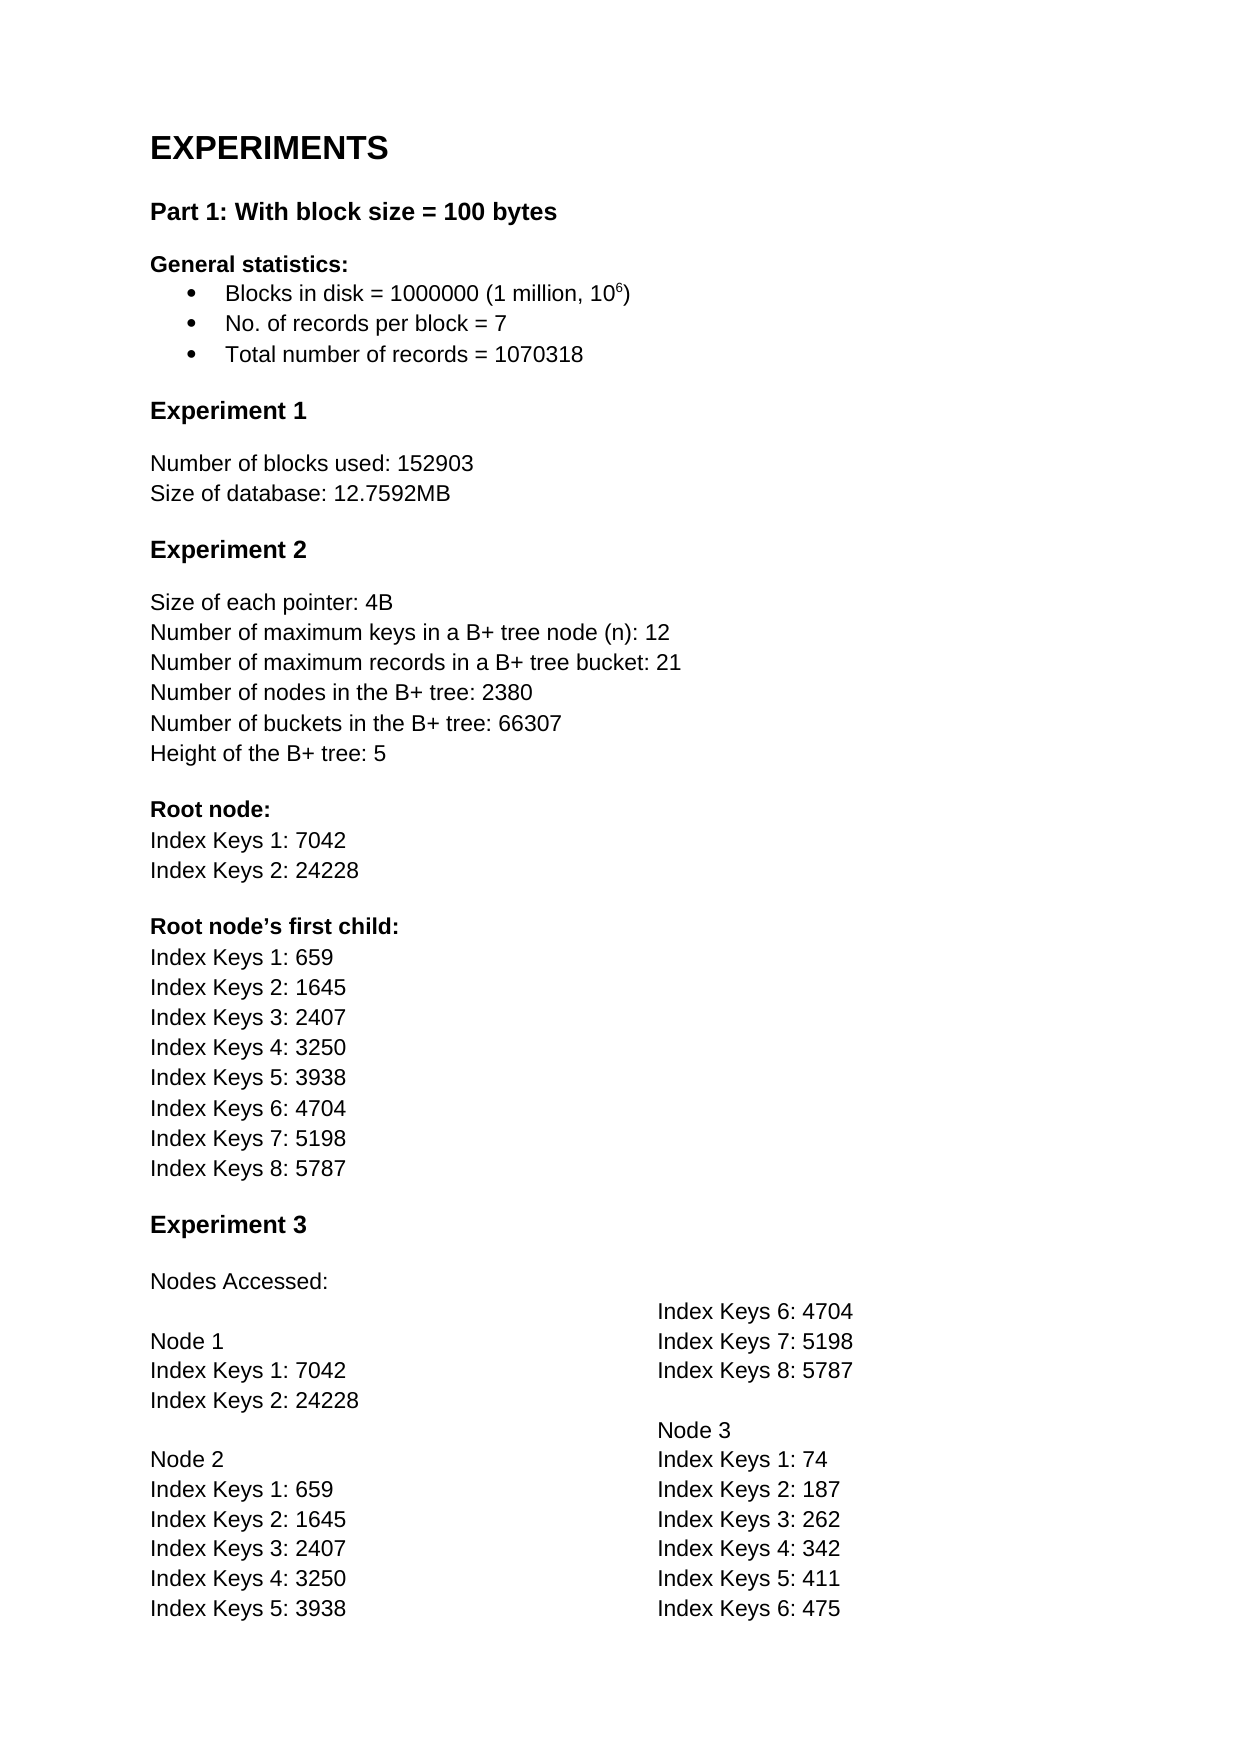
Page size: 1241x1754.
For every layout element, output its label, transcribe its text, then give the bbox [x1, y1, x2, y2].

text Index Keys 1: 7042 [150, 827, 1090, 853]
text Node 2 [150, 1446, 583, 1473]
text Index Keys 4: 3250 [150, 1565, 583, 1591]
text Height of the B+ tree: 5 [150, 740, 1090, 766]
text Index Keys 6: 475 [657, 1595, 1090, 1621]
text Index Keys 5: 3938 [150, 1064, 1090, 1091]
subtitle Part 1: With block size = 100 bytes [150, 197, 1090, 226]
text Index Keys 3: 262 [657, 1506, 1090, 1532]
text Number of maximum keys in a B+ tree node (n): 12 [150, 619, 1090, 645]
text Node 1 [150, 1328, 583, 1354]
text Number of buckets in the B+ tree: 66307 [150, 709, 1090, 736]
list No. of records per block = 7 [187, 310, 1090, 337]
text Index Keys 4: 342 [657, 1535, 1090, 1562]
text Number of maximum records in a B+ tree bucket: 21 [150, 649, 1090, 676]
list Blocks in disk = 1000000 (1 million, 106) [187, 280, 1090, 307]
text Index Keys 1: 659 [150, 943, 1090, 970]
list Total number of records = 1070318 [187, 341, 1090, 367]
text Index Keys 2: 1645 [150, 1506, 583, 1532]
text Size of database: 12.7592MB [150, 480, 1090, 506]
text Index Keys 2: 1645 [150, 974, 1090, 1000]
text Index Keys 2: 187 [657, 1476, 1090, 1502]
text Index Keys 6: 4704 [657, 1298, 1090, 1324]
text Index Keys 6: 4704 [150, 1094, 1090, 1121]
subtitle Experiment 3 [150, 1210, 1090, 1239]
text Index Keys 5: 411 [657, 1565, 1090, 1591]
text Index Keys 2: 24228 [150, 857, 1090, 883]
text General statistics: [150, 251, 1090, 277]
text Index Keys 2: 24228 [150, 1387, 583, 1413]
subtitle Experiment 2 [150, 535, 1090, 564]
text Index Keys 7: 5198 [657, 1328, 1090, 1354]
text Nodes Accessed: [150, 1268, 1090, 1294]
text Index Keys 1: 659 [150, 1476, 583, 1502]
text Root node: [150, 796, 1090, 823]
subtitle EXPERIMENTS [150, 128, 1090, 167]
text Index Keys 7: 5198 [150, 1125, 1090, 1151]
text Index Keys 4: 3250 [150, 1034, 1090, 1061]
text Index Keys 1: 74 [657, 1446, 1090, 1473]
text Root node’s first child: [150, 913, 1090, 940]
text Index Keys 8: 5787 [657, 1357, 1090, 1384]
text Number of blocks used: 152903 [150, 449, 1090, 476]
text Index Keys 5: 3938 [150, 1595, 583, 1621]
text Index Keys 8: 5787 [150, 1155, 1090, 1181]
subtitle Experiment 1 [150, 396, 1090, 424]
text Size of each pointer: 4B [150, 589, 1090, 615]
text Number of nodes in the B+ tree: 2380 [150, 679, 1090, 706]
text Index Keys 3: 2407 [150, 1004, 1090, 1030]
text Index Keys 1: 7042 [150, 1357, 583, 1384]
text Node 3 [657, 1417, 1090, 1443]
text Index Keys 3: 2407 [150, 1535, 583, 1562]
